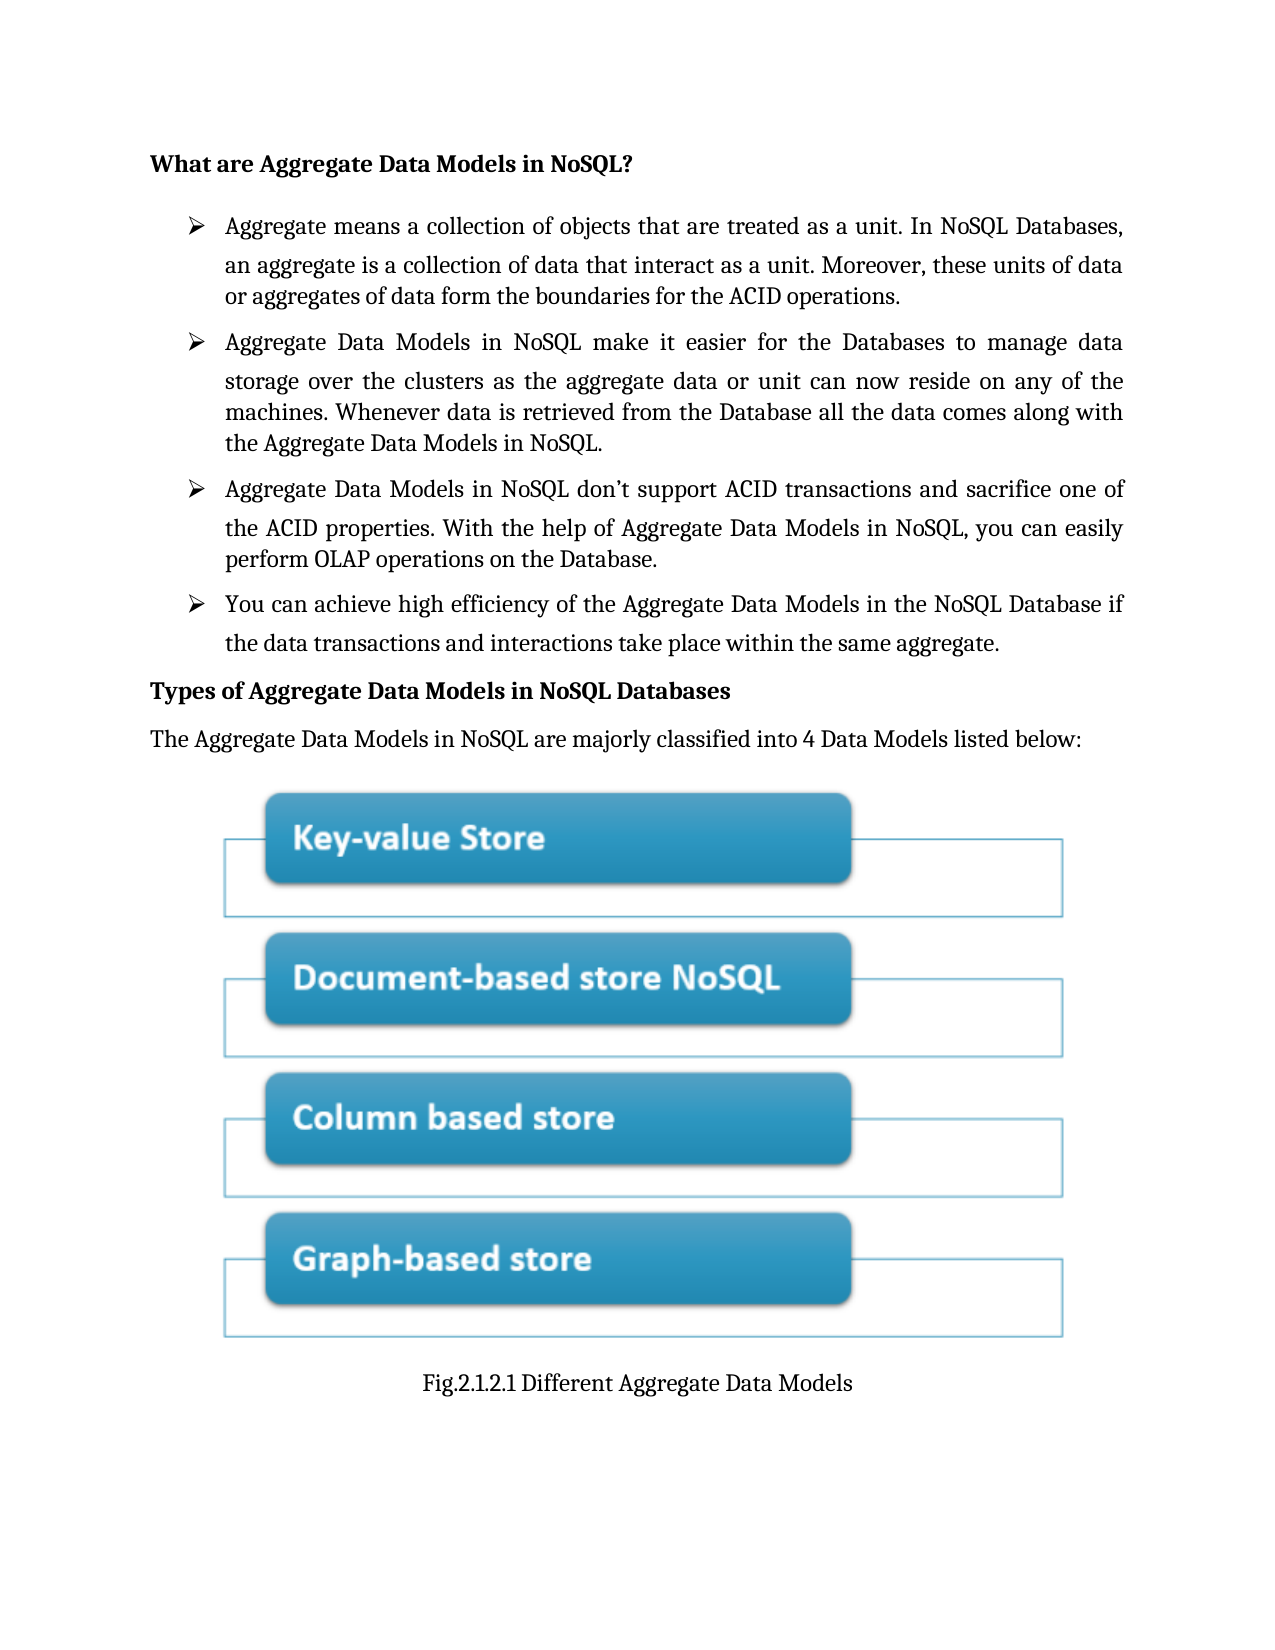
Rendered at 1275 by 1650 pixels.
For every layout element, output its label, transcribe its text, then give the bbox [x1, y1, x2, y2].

text Fig.2.1.2.1 Different Aggregate Data Models [150, 1368, 1125, 1397]
list You can achieve high efficiency of the Aggregate Data Models in the NoSQL Database if the data transactions and interactions take place within the same aggregate. [187, 576, 1125, 658]
list Aggregate Data Models in NoSQL don’t support ACID transactions and sacrifice one of the ACID properties. With the help of Aggregate Data Models in NoSQL, you can easily perform OLAP operations on the Database. [187, 460, 1125, 573]
text Types of Aggregate Data Models in NoSQL Databases [150, 677, 1125, 706]
text The Aggregate Data Models in NoSQL are majorly classified into 4 Data Models listed below: [150, 724, 1125, 753]
text What are Aggregate Data Models in NoSQL? [150, 150, 1125, 179]
picture [187, 772, 1088, 1350]
list Aggregate means a collection of objects that are treated as a unit. In NoSQL Databases, an aggregate is a collection of data that interact as a unit. Moreover, these units of data or aggregates of data form the boundaries for the ACID operations. [187, 198, 1125, 311]
list Aggregate Data Models in NoSQL make it easier for the Databases to manage data storage over the clusters as the aggregate data or unit can now reside on any of the machines. Whenever data is retrieved from the Database all the data comes along with the Aggregate Data Models in NoSQL. [187, 313, 1125, 458]
